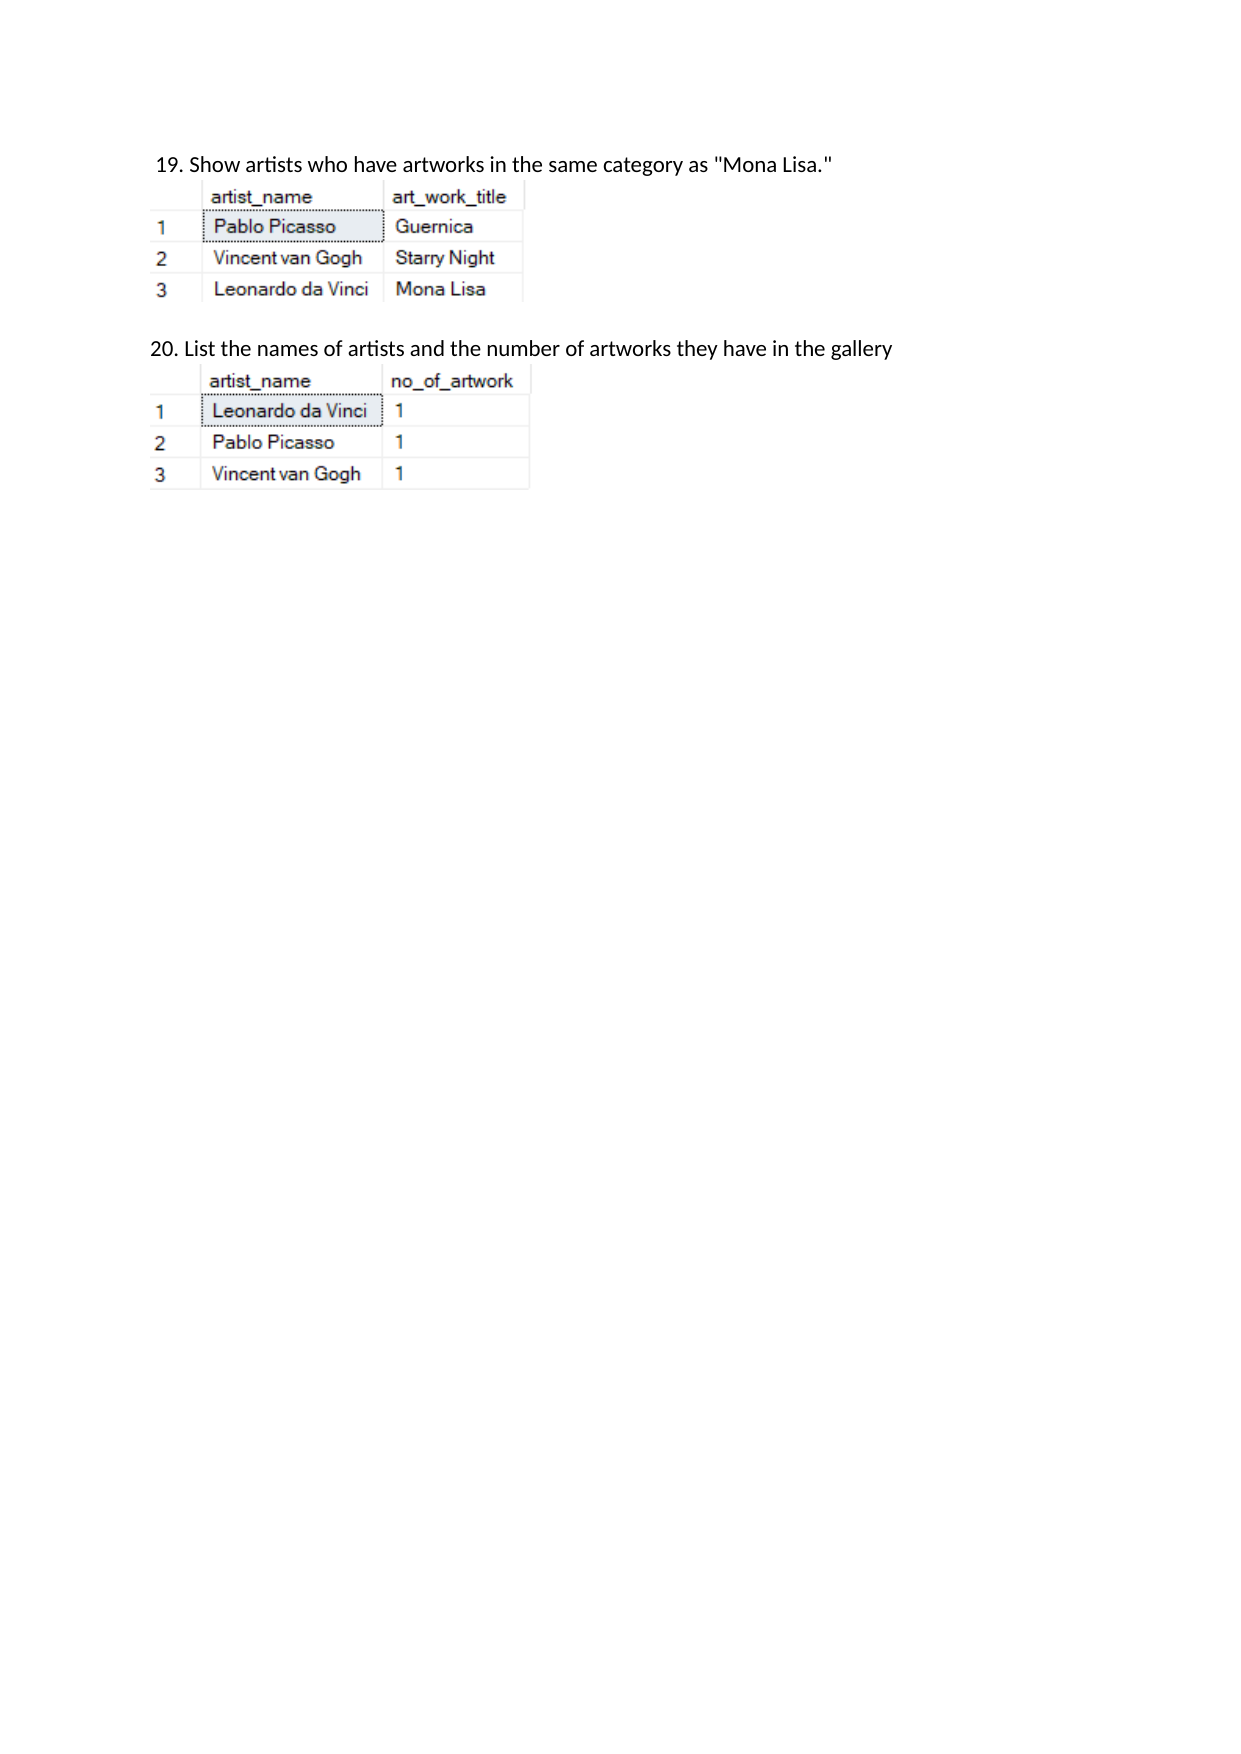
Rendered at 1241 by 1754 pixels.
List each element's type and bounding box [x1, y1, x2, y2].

picture [150, 180, 538, 302]
picture [150, 364, 543, 490]
text [150, 150, 1090, 520]
